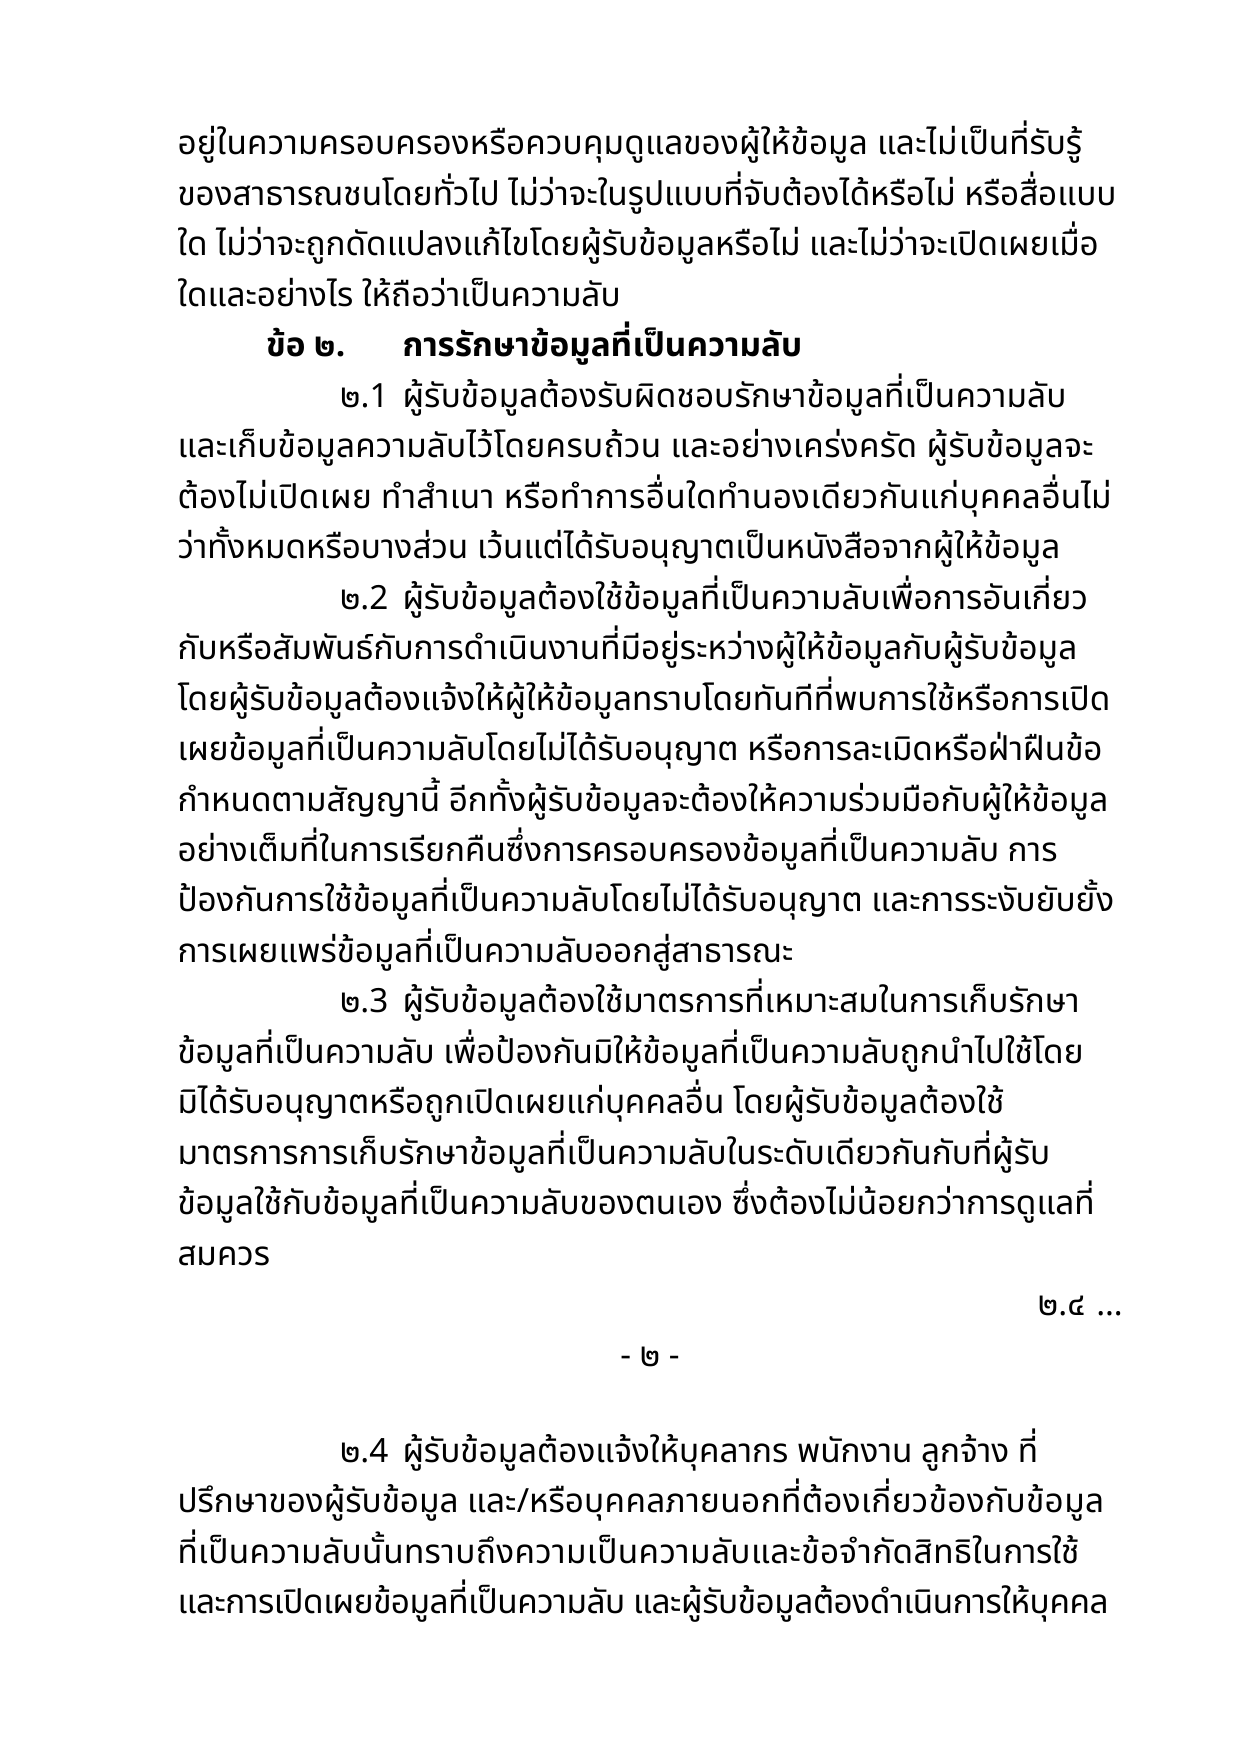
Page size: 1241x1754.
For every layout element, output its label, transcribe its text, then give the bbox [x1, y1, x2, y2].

text . ข้อ ๒. การรักษาข้อมูลที่เป็นความลับ [177, 321, 1122, 372]
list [177, 1427, 1122, 1629]
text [177, 119, 1122, 321]
list ผู้รับข้อมูลต้องใช้มาตรการที่เหมาะสมในการเก็บรักษาข้อมูลที่เป็นความลับ เพื่อป้องกันมิให้ข้อมูลที่เป็นความลับถูกนำไปใช้โดยมิได้รับอนุญาตหรือถูกเปิดเผยแก่บุคคลอื่น โดยผู้รับข้อมูลต้องใช้มาตรการการเก็บรักษาข้อมูลที่เป็นความลับในระดับเดียวกันกับที่ผู้รับข้อมูลใช้กับข้อมูลที่เป็นความลับของตนเอง ซึ่งต้องไม่น้อยกว่าการดูแลที่สมควร [177, 977, 1122, 1280]
list ผู้รับข้อมูลต้องรับผิดชอบรักษาข้อมูลที่เป็นความลับ และเก็บข้อมูลความลับไว้โดยครบถ้วน และอย่างเคร่งครัด ผู้รับข้อมูลจะต้องไม่เปิดเผย ทำสำเนา หรือทำการอื่นใดทำนองเดียวกันแก่บุคคลอื่นไม่ว่าทั้งหมดหรือบางส่วน เว้นแต่ได้รับอนุญาตเป็นหนังสือจากผู้ให้ข้อมูล [177, 372, 1122, 574]
list ผู้รับข้อมูลต้องใช้ข้อมูลที่เป็นความลับเพื่อการอันเกี่ยวกับหรือสัมพันธ์กับการดำเนินงานที่มีอยู่ระหว่างผู้ให้ข้อมูลกับผู้รับข้อมูล โดยผู้รับข้อมูลต้องแจ้งให้ผู้ให้ข้อมูลทราบโดยทันทีที่พบการใช้หรือการเปิดเผยข้อมูลที่เป็นความลับโดยไม่ได้รับอนุญาต หรือการละเมิดหรือฝ่าฝืนข้อกำหนดตามสัญญานี้ อีกทั้งผู้รับข้อมูลจะต้องให้ความร่วมมือกับผู้ให้ข้อมูลอย่างเต็มที่ในการเรียกคืนซึ่งการครอบครองข้อมูลที่เป็นความลับ การป้องกันการใช้ข้อมูลที่เป็นความลับโดยไม่ได้รับอนุญาต และการระงับยับยั้งการเผยแพร่ข้อมูลที่เป็นความลับออกสู่สาธารณะ [177, 574, 1122, 977]
list ๒.๔ … [415, 1280, 1122, 1331]
